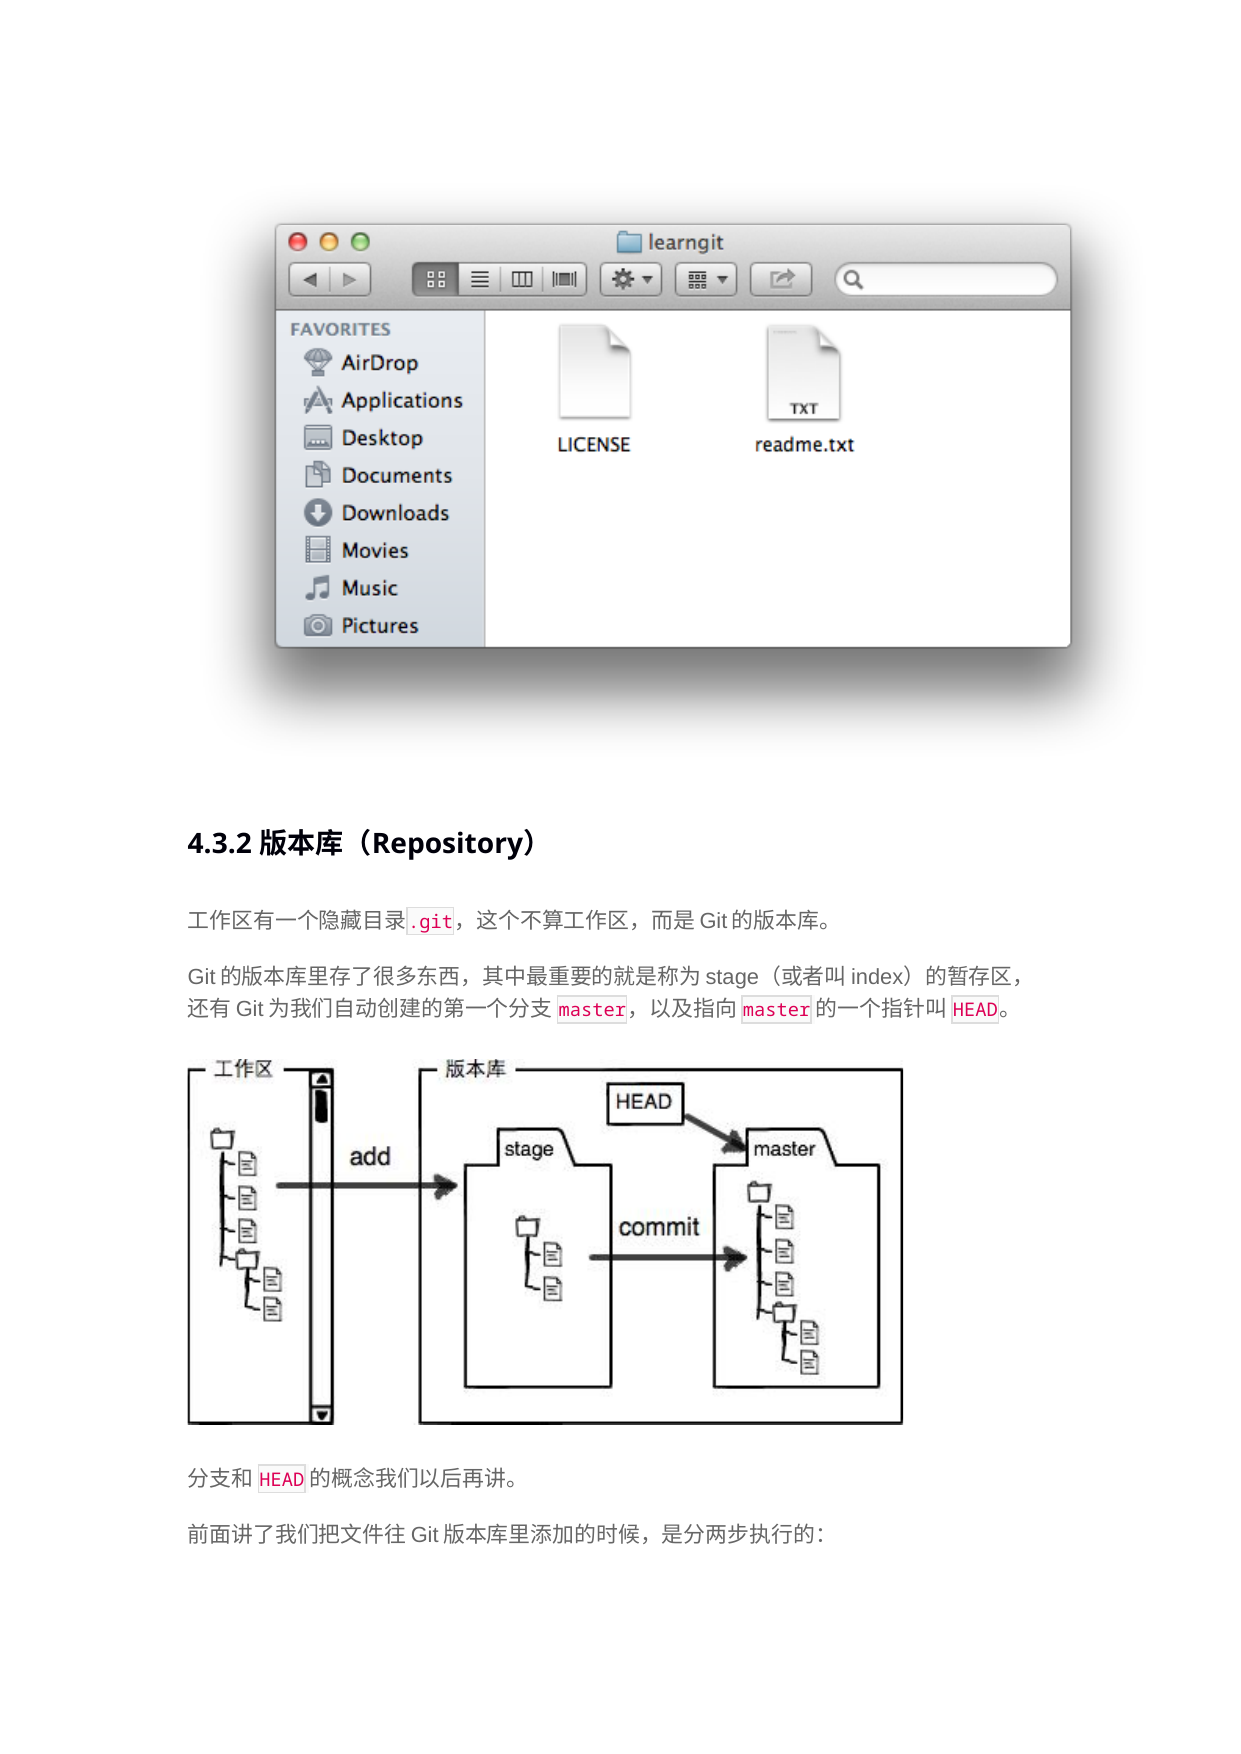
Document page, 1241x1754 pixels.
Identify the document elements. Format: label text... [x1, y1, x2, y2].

picture [187, 170, 1160, 771]
subtitle 4.3.2 版本库（Repository） [187, 809, 1053, 874]
text Git的版本库里存了很多东西，其中最重要的就是称为stage（或者叫index）的暂存区，还有Git为我们自动创建的第一个分支master，以及指向master的一个指针叫HEAD。 [187, 959, 1053, 1024]
text 工作区有一个隐藏目录.git，这个不算工作区，而是Git的版本库。 [187, 903, 1053, 935]
picture [187, 1059, 904, 1425]
text 前面讲了我们把文件往Git版本库里添加的时候，是分两步执行的： [187, 1517, 1053, 1549]
text 分支和HEAD的概念我们以后再讲。 [187, 1461, 1053, 1493]
